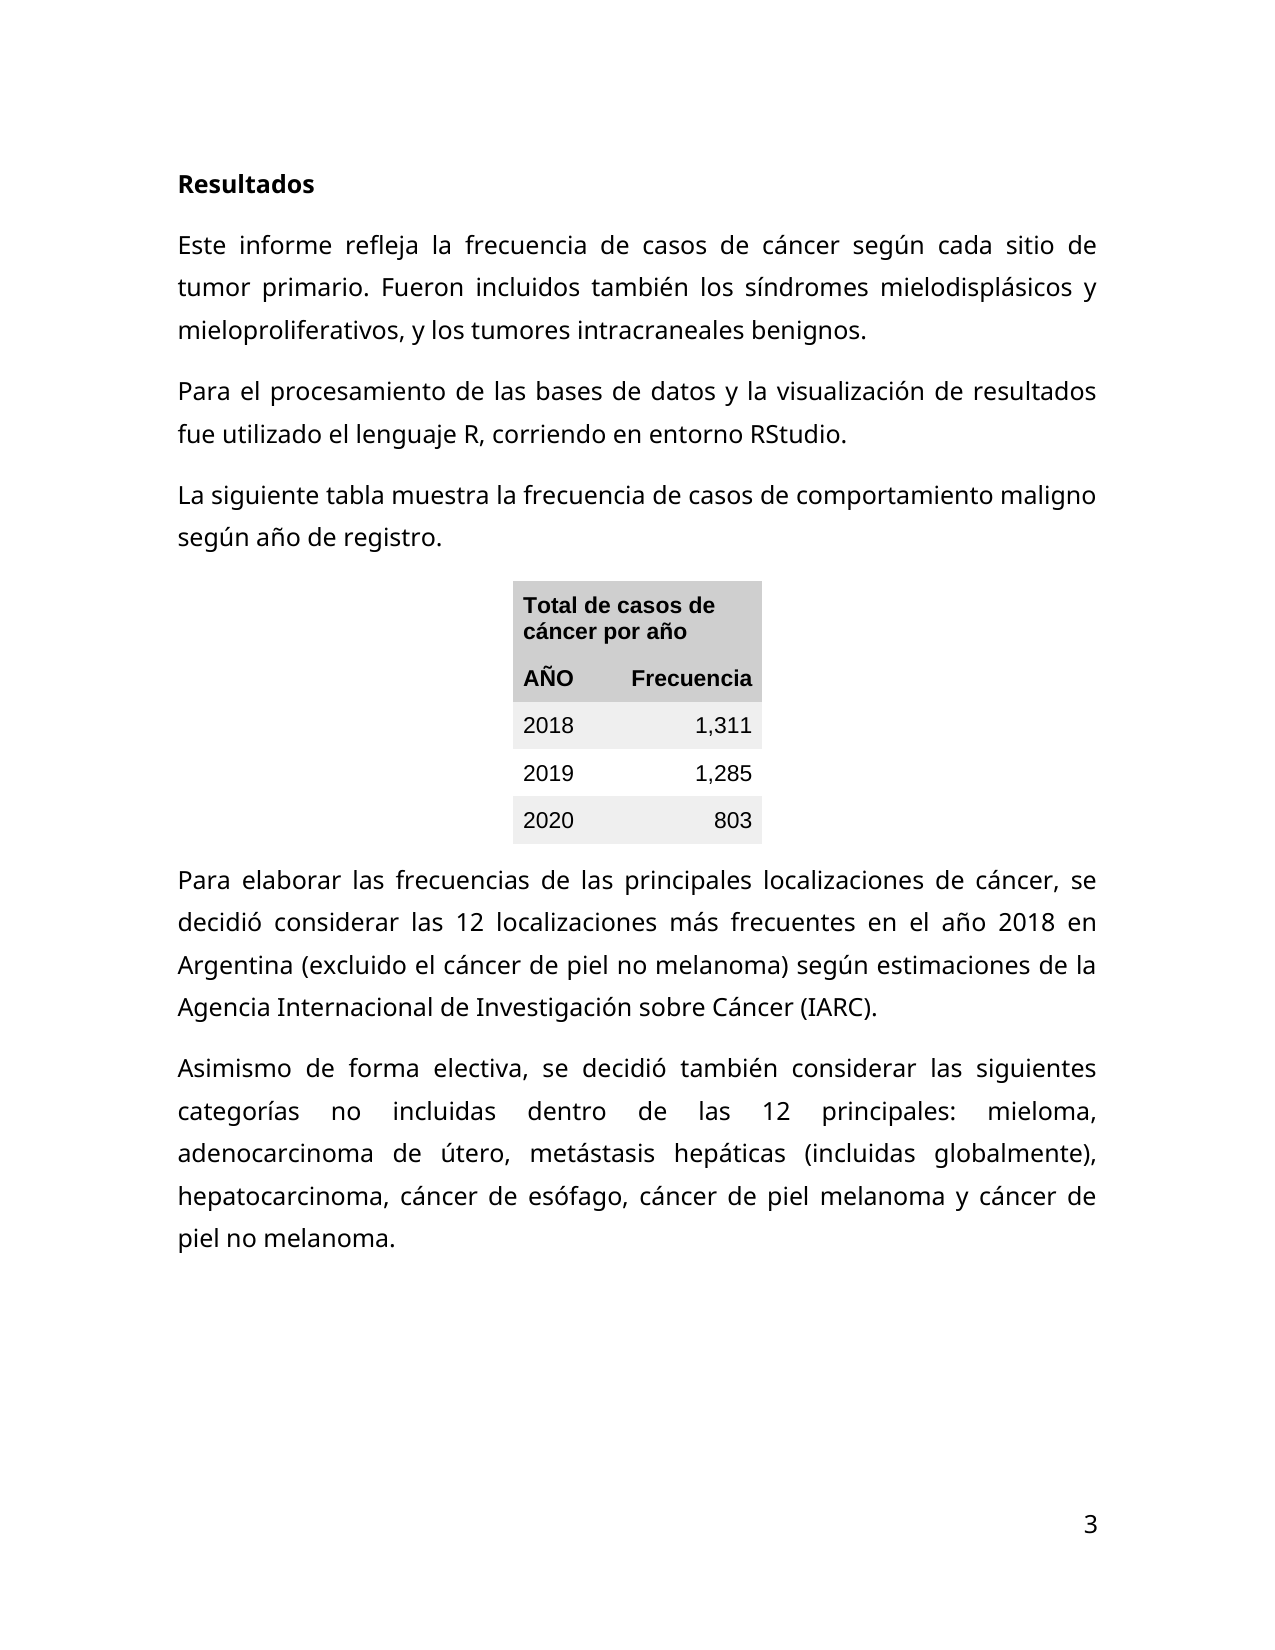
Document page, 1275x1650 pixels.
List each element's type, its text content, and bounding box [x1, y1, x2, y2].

table_cell 803 [606, 796, 762, 844]
table_cell AÑO [513, 655, 606, 702]
text Para el procesamiento de las bases de datos y la visualización de resultados fue utilizado el lenguaje R, corriendo en entorno RStudio. [177, 374, 1098, 450]
text Este informe refleja la frecuencia de casos de cáncer según cada sitio de tumor primario. Fueron incluidos también los síndromes mielodisplásicos y mieloproliferativos, y los tumores intracraneales benignos. [177, 228, 1098, 347]
text La siguiente tabla muestra la frecuencia de casos de comportamiento maligno según año de registro. [177, 478, 1098, 554]
table_cell 2020 [513, 796, 606, 844]
table_cell 2018 [513, 702, 606, 749]
table_cell 1,311 [606, 702, 762, 749]
text Asimismo de forma electiva, se decidió también considerar las siguientes categorías no incluidas dentro de las 12 principales: mieloma, adenocarcinoma de útero, metástasis hepáticas (incluidas globalmente), hepatocarcinoma, cáncer de esófago, cáncer de piel melanoma y cáncer de piel no melanoma. [177, 1051, 1098, 1255]
table_cell Frecuencia [606, 655, 762, 702]
table_cell 1,285 [606, 749, 762, 796]
text Resultados [177, 166, 1098, 200]
table_cell 2019 [513, 749, 606, 796]
table_header Total de casos de cáncer por año [513, 581, 762, 655]
text Para elaborar las frecuencias de las principales localizaciones de cáncer, se decidió considerar las 12 localizaciones más frecuentes en el año 2018 en Argentina (excluido el cáncer de piel no melanoma) según estimaciones de la Agencia Internacional de Investigación sobre Cáncer (IARC). [177, 862, 1098, 1024]
